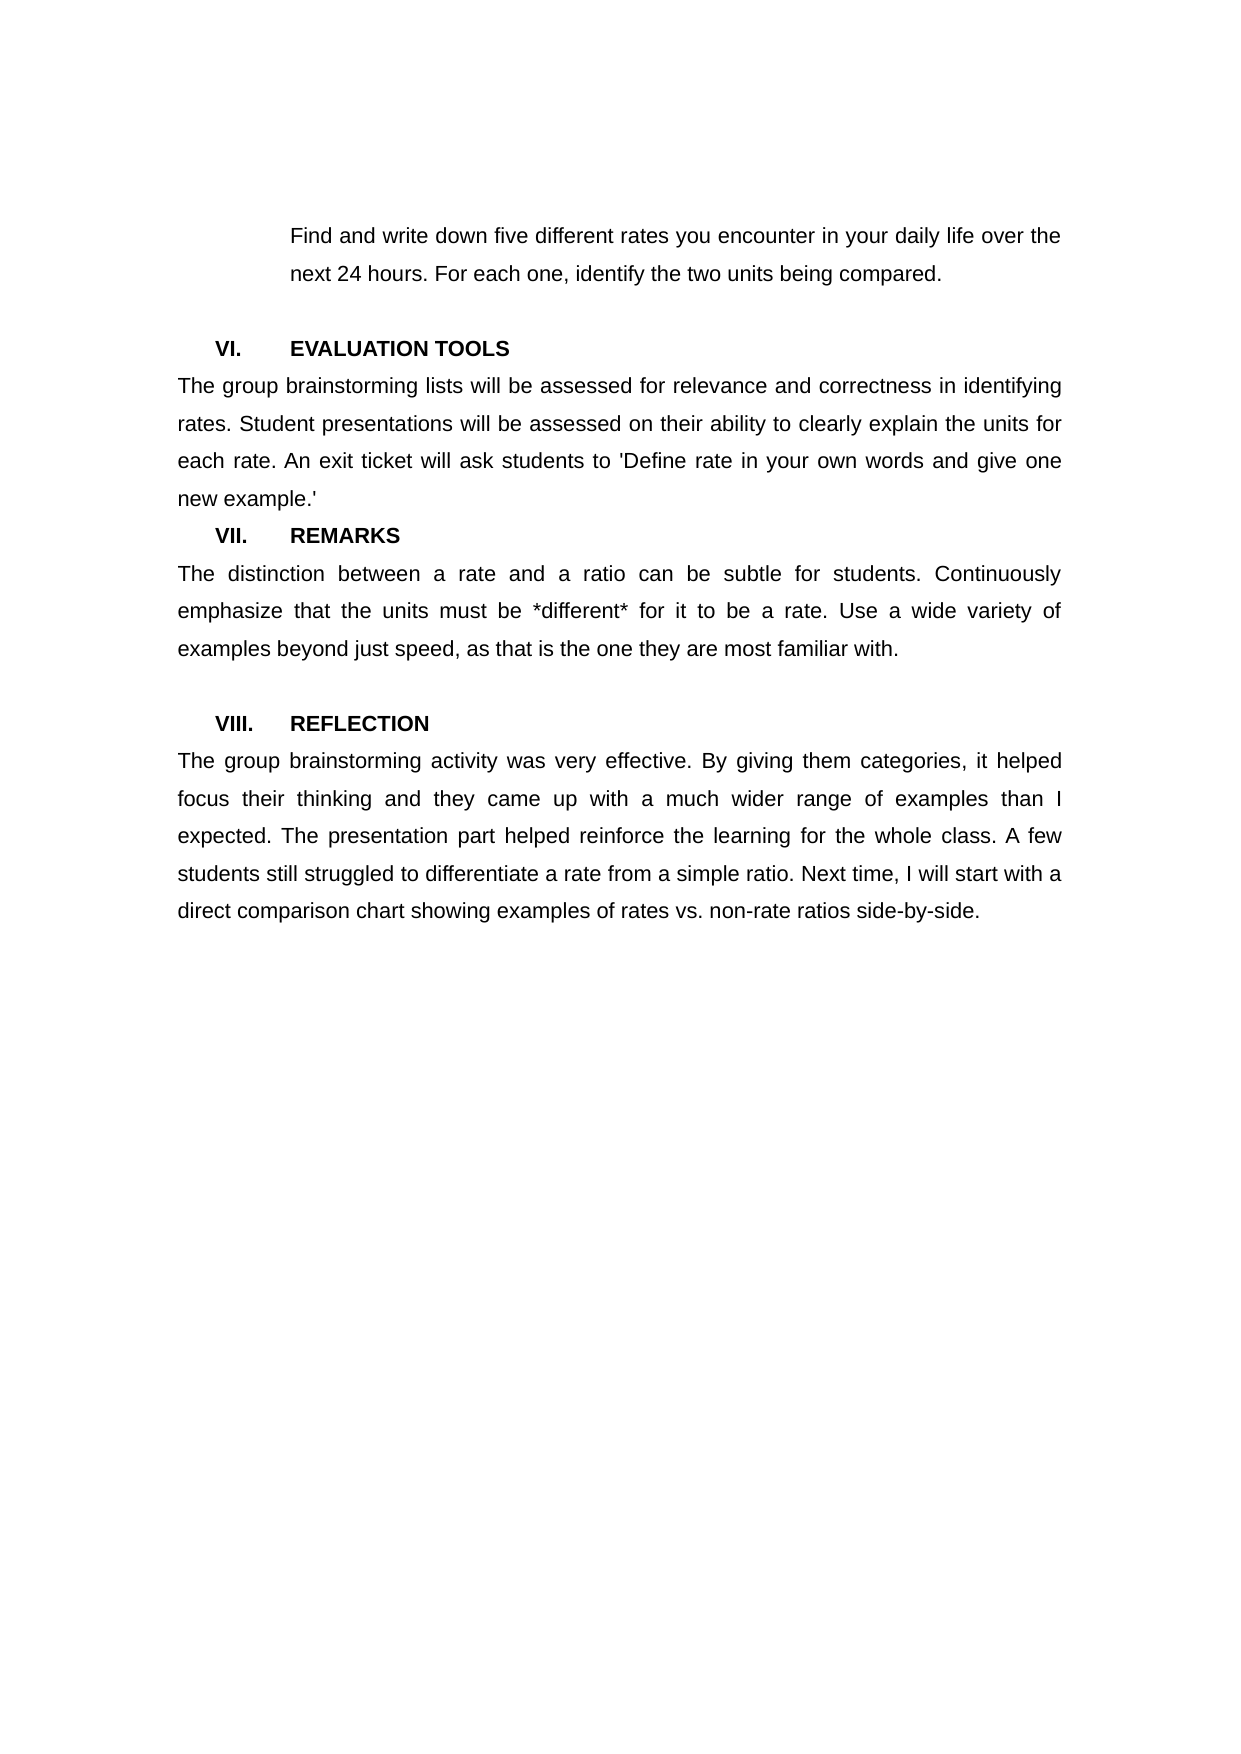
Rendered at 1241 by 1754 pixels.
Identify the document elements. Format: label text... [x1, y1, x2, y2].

list REMARKS [215, 517, 1063, 554]
text The group brainstorming lists will be assessed for relevance and correctness in identifying rates. Student presentations will be assessed on their ability to clearly explain the units for each rate. An exit ticket will ask students to 'Define rate in your own words and give one new example.' [177, 367, 1063, 517]
list The group brainstorming activity was very effective. By giving them categories, it helped focus their thinking and they came up with a much wider range of examples than I expected. The presentation part helped reinforce the learning for the whole class. A few students still struggled to differentiate a rate from a simple ratio. Next time, I will start with a direct comparison chart showing examples of rates vs. non-rate ratios side-by-side. [177, 742, 1063, 929]
list EVALUATION TOOLS [215, 329, 1063, 367]
list The distinction between a rate and a ratio can be subtle for students. Continuously emphasize that the units must be *different* for it to be a rate. Use a wide variety of examples beyond just speed, as that is the one they are most familiar with. [177, 554, 1063, 667]
list REFLECTION [215, 704, 1063, 742]
